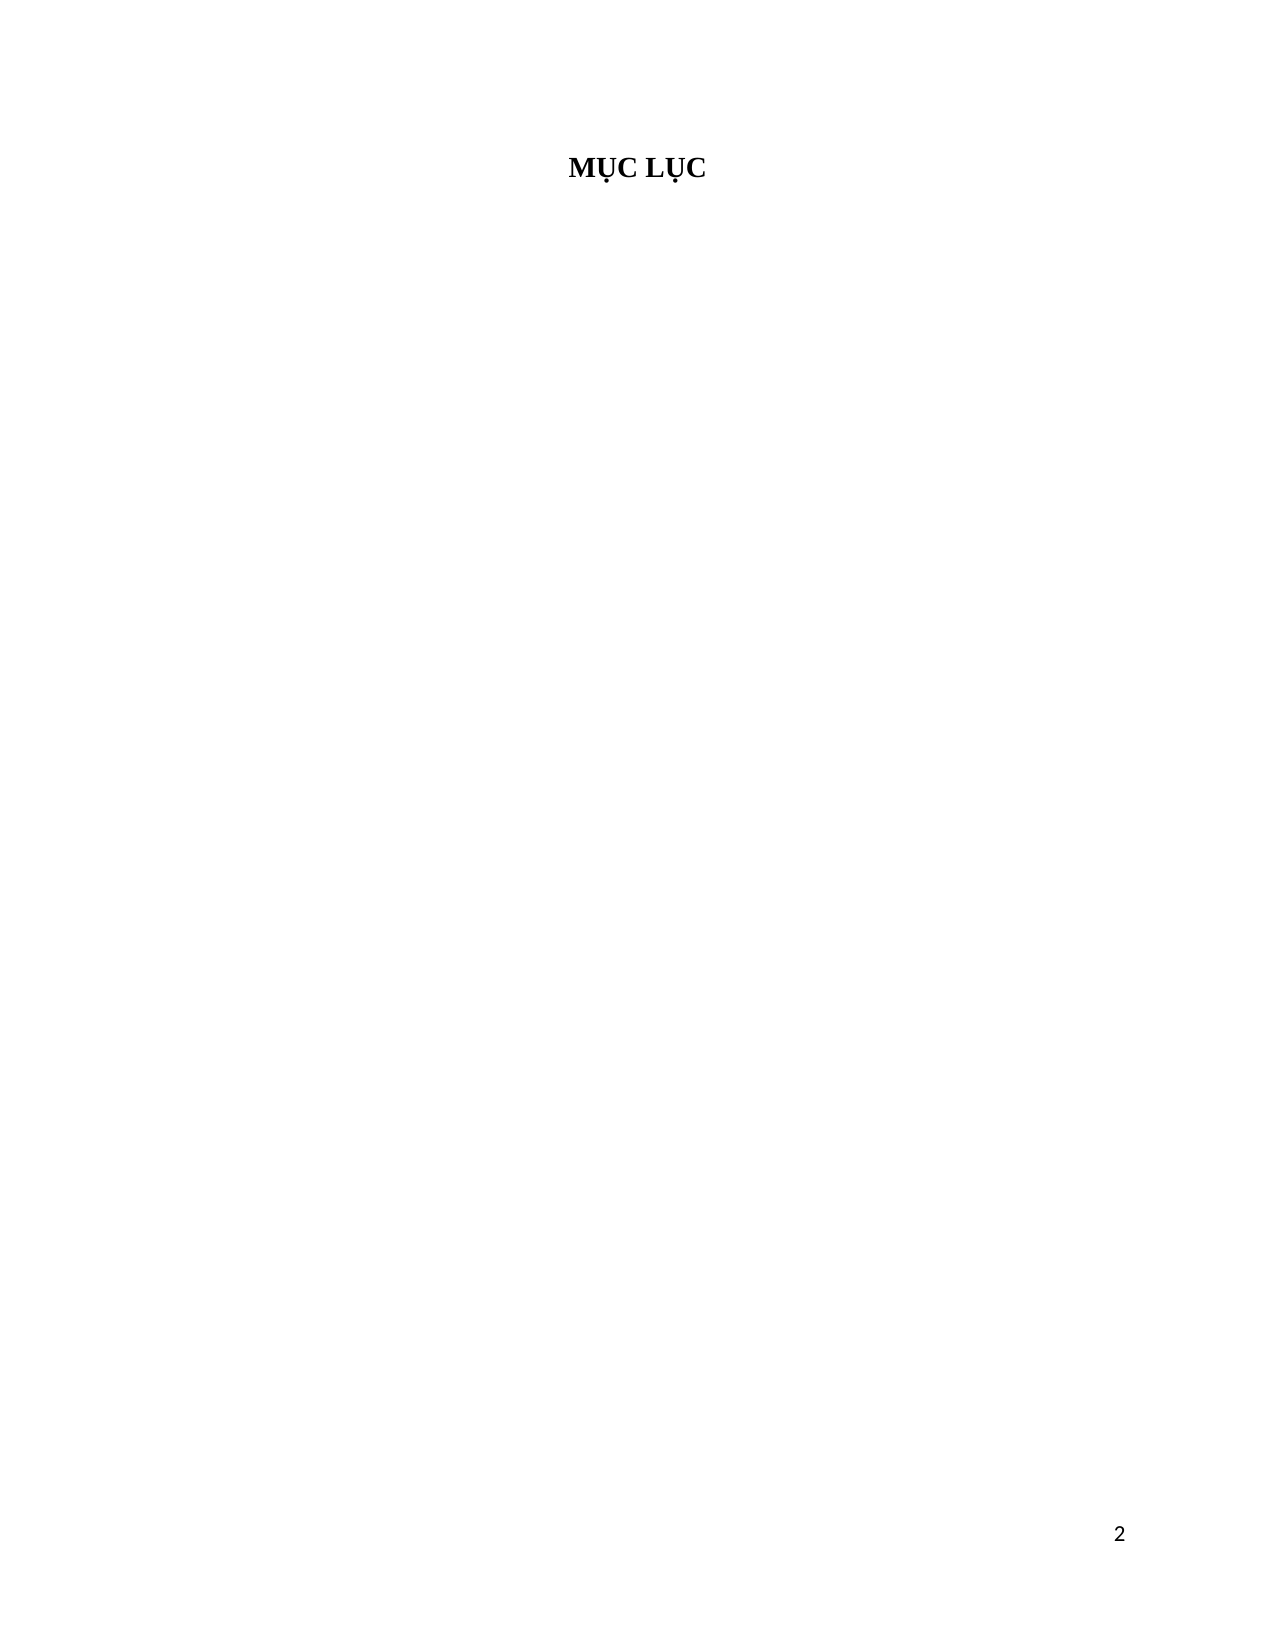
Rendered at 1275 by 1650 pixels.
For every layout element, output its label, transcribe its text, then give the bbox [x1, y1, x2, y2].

subtitle MỤC LỤC [150, 150, 1125, 183]
